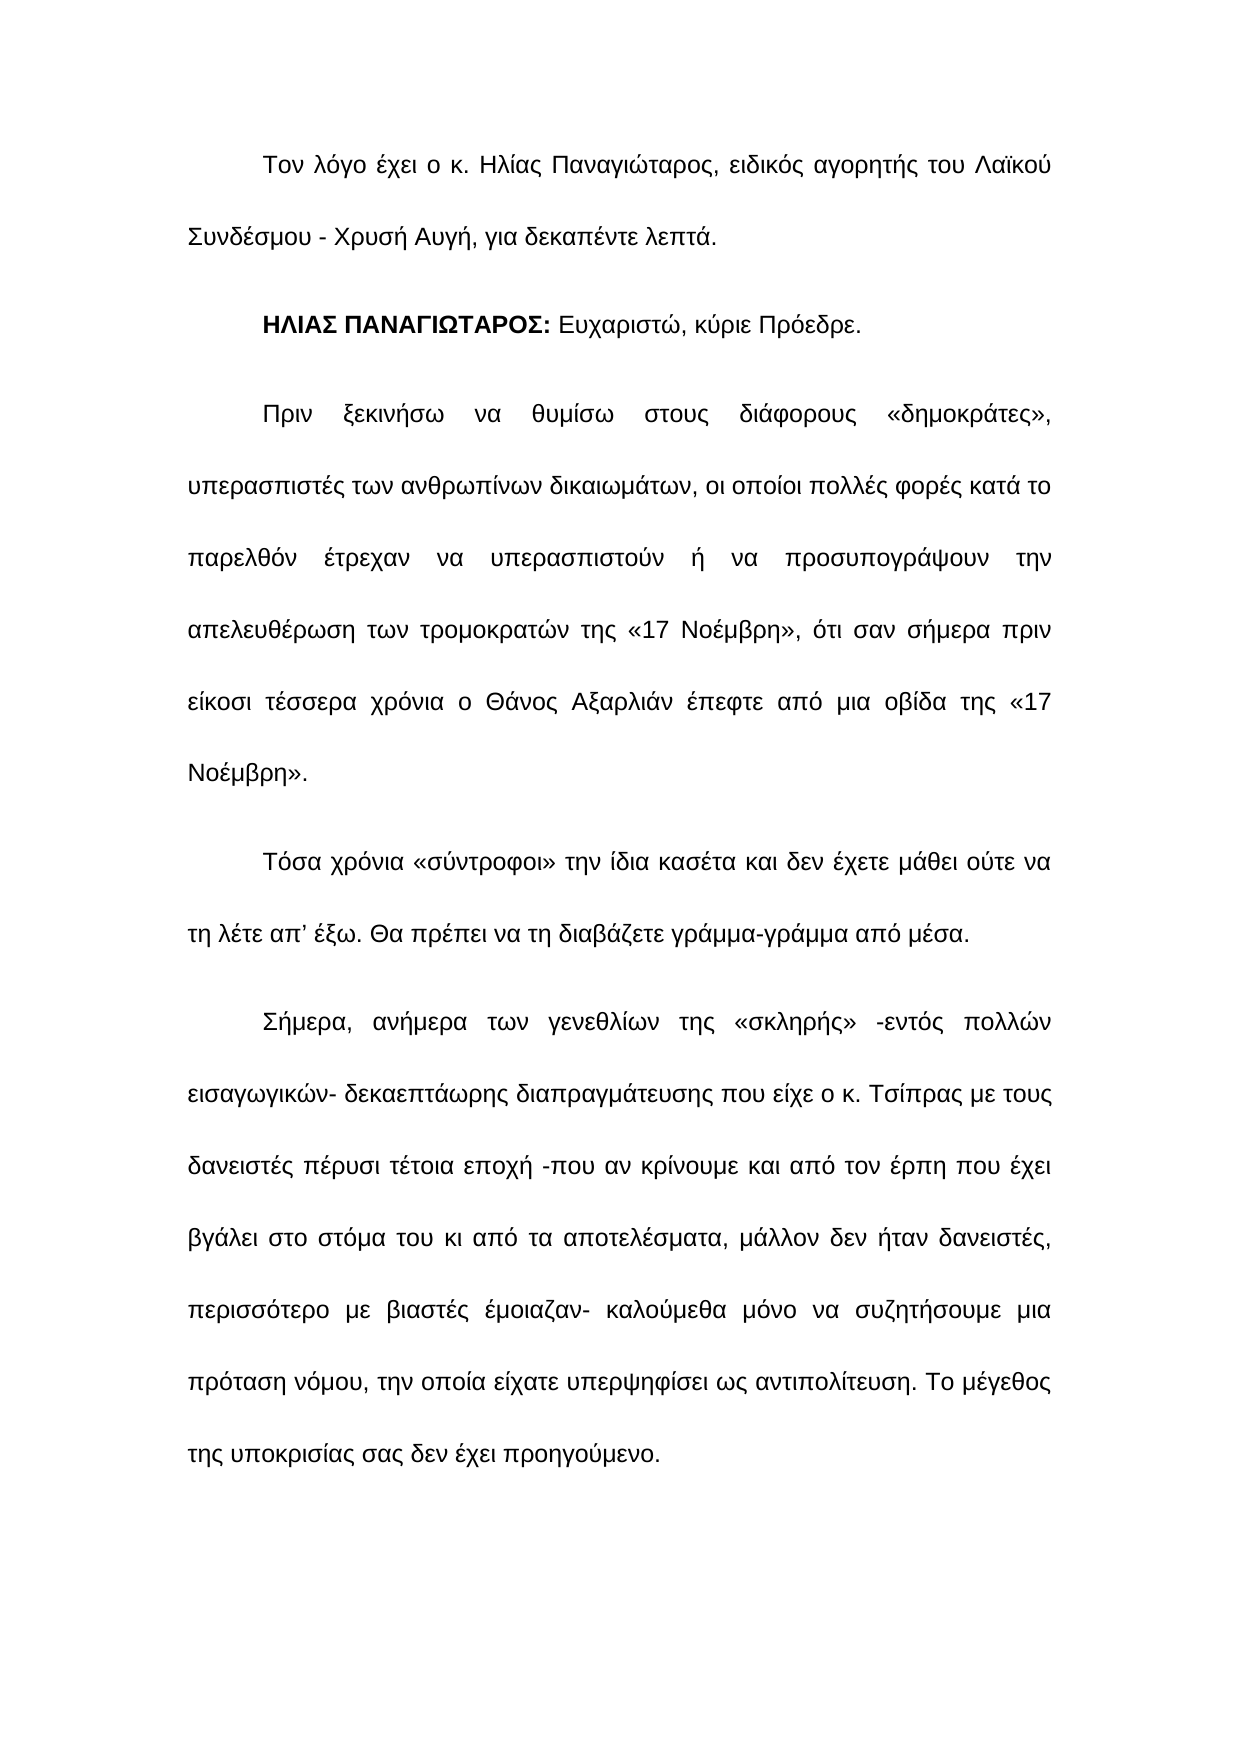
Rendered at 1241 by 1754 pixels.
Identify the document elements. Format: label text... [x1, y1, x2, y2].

text Τον λόγο έχει ο κ. Ηλίας Παναγιώταρος, ειδικός αγορητής του Λαϊκού Συνδέσμου - Χρυσή Αυγή, για δεκαπέντε λεπτά. [187, 150, 1053, 251]
text Τόσα χρόνια «σύντροφοι» την ίδια κασέτα και δεν έχετε μάθει ούτε να τη λέτε απ’ έξω. Θα πρέπει να τη διαβάζετε γράμμα-γράμμα από μέσα. [187, 847, 1053, 947]
text ΗΛΙΑΣ ΠΑΝΑΓΙΩΤΑΡΟΣ: Ευχαριστώ, κύριε Πρόεδρε. [187, 310, 1053, 339]
text Σήμερα, ανήμερα των γενεθλίων της «σκληρής» -εντός πολλών εισαγωγικών- δεκαεπτάωρης διαπραγμάτευσης που είχε ο κ. Τσίπρας με τους δανειστές πέρυσι τέτοια εποχή -που αν κρίνουμε και από τον έρπη που έχει βγάλει στο στόμα του κι από τα αποτελέσματα, μάλλον δεν ήταν δανειστές, περισσότερο με βιαστές έμοιαζαν- καλούμεθα μόνο να συζητήσουμε μια πρόταση νόμου, την οποία είχατε υπερψηφίσει ως αντιπολίτευση. Το μέγεθος της υποκρισίας σας δεν έχει προηγούμενο. [187, 1007, 1053, 1467]
text Πριν ξεκινήσω να θυμίσω στους διάφορους «δημοκράτες», υπερασπιστές των ανθρωπίνων δικαιωμάτων, οι οποίοι πολλές φορές κατά το παρελθόν έτρεχαν να υπερασπιστούν ή να προσυπογράψουν την απελευθέρωση των τρομοκρατών της «17 Νοέμβρη», ότι σαν σήμερα πριν είκοσι τέσσερα χρόνια ο Θάνος Αξαρλιάν έπεφτε από μια οβίδα της «17 Νοέμβρη». [187, 399, 1053, 787]
